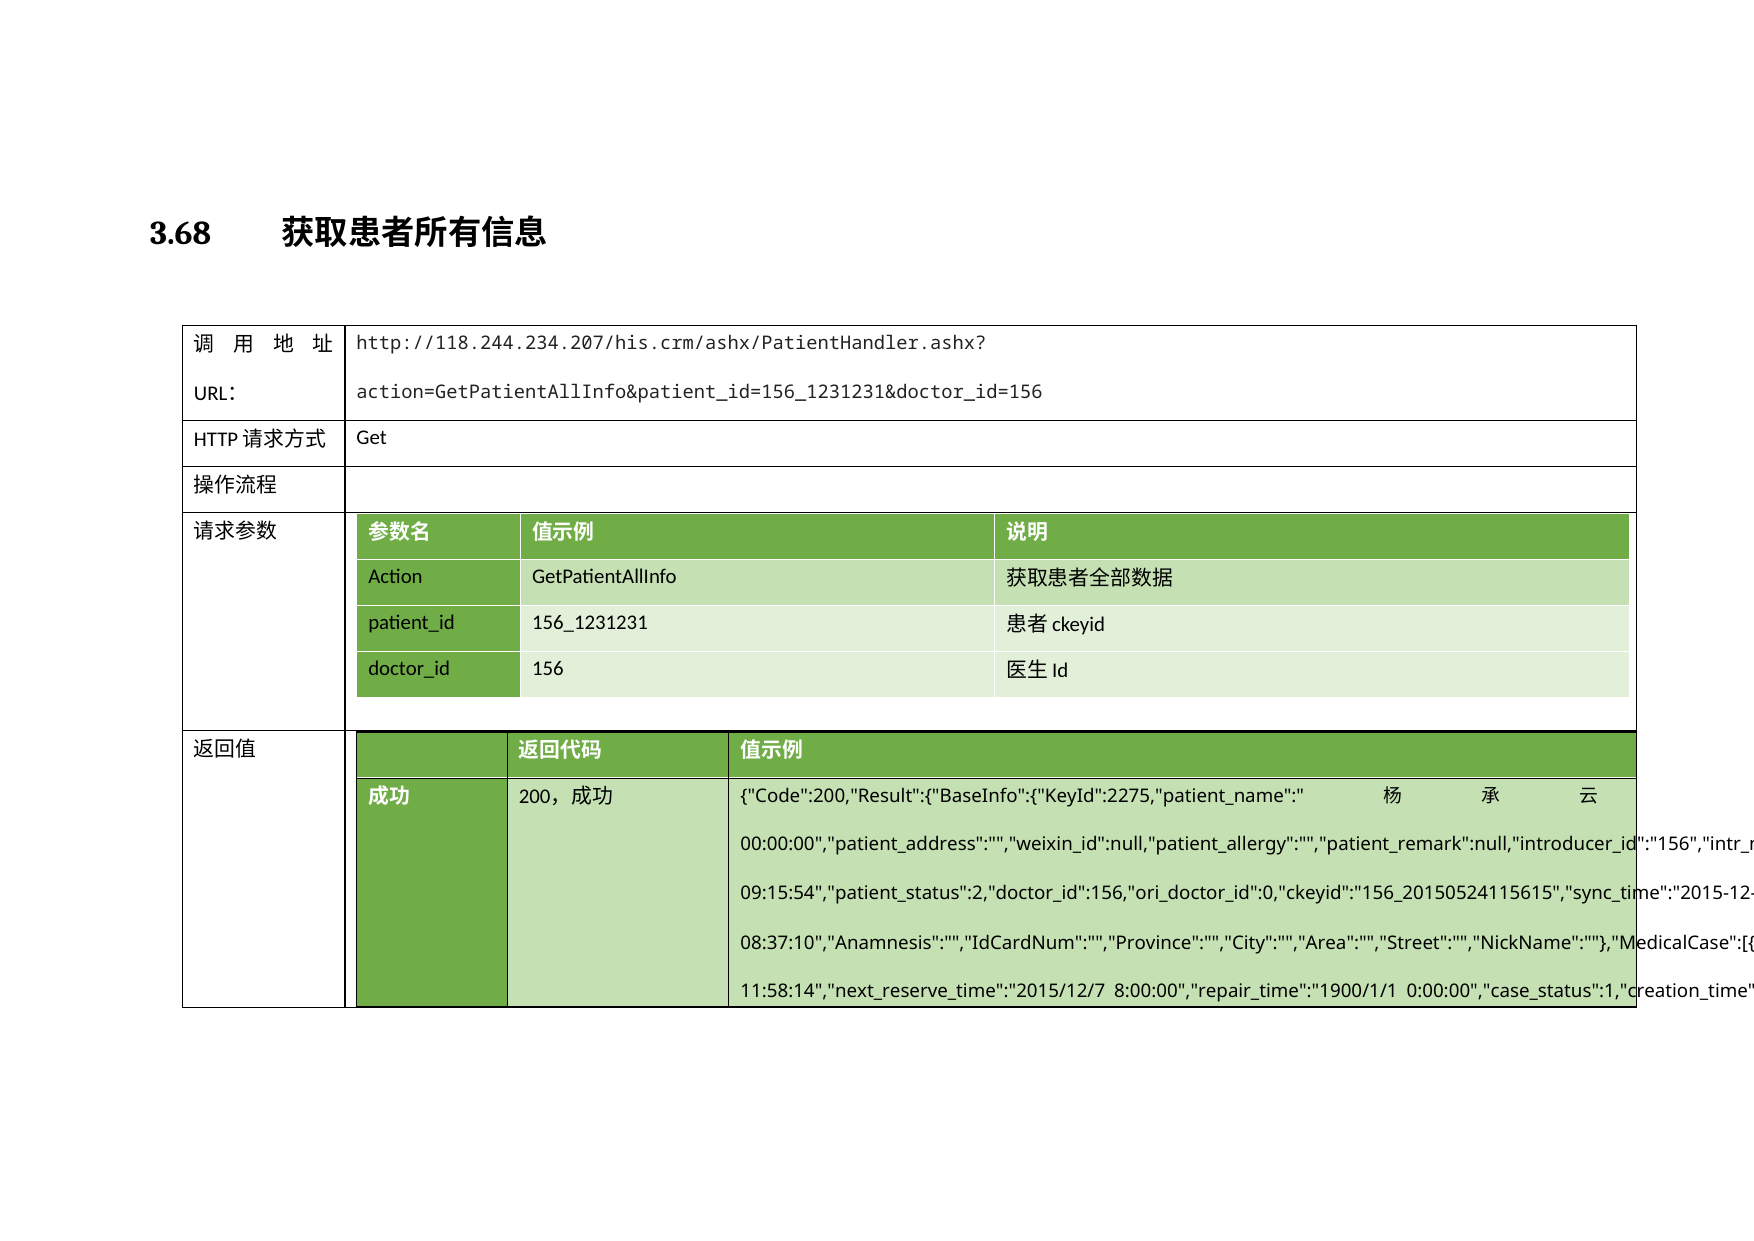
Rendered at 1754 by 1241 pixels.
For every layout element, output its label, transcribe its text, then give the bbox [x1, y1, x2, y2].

table_cell [346, 731, 356, 1007]
table_header http://118.244.234.207/his.crm/ashx/PatientHandler.ashx?action=GetPatientAllInfo&patient_id=156_1231231&doctor_id=156 [346, 326, 1636, 419]
table_cell [346, 513, 1636, 730]
table_cell Get [346, 421, 1636, 466]
table_header 调用地址URL： [183, 326, 344, 419]
subtitle 3.68 获取患者所有信息 [150, 198, 1604, 263]
table_cell [346, 467, 1636, 512]
table_cell HTTP请求方式 [183, 421, 344, 466]
table_cell 返回值 [183, 731, 344, 1007]
table_cell 操作流程 [183, 467, 344, 512]
table_cell 请求参数 [183, 513, 344, 730]
